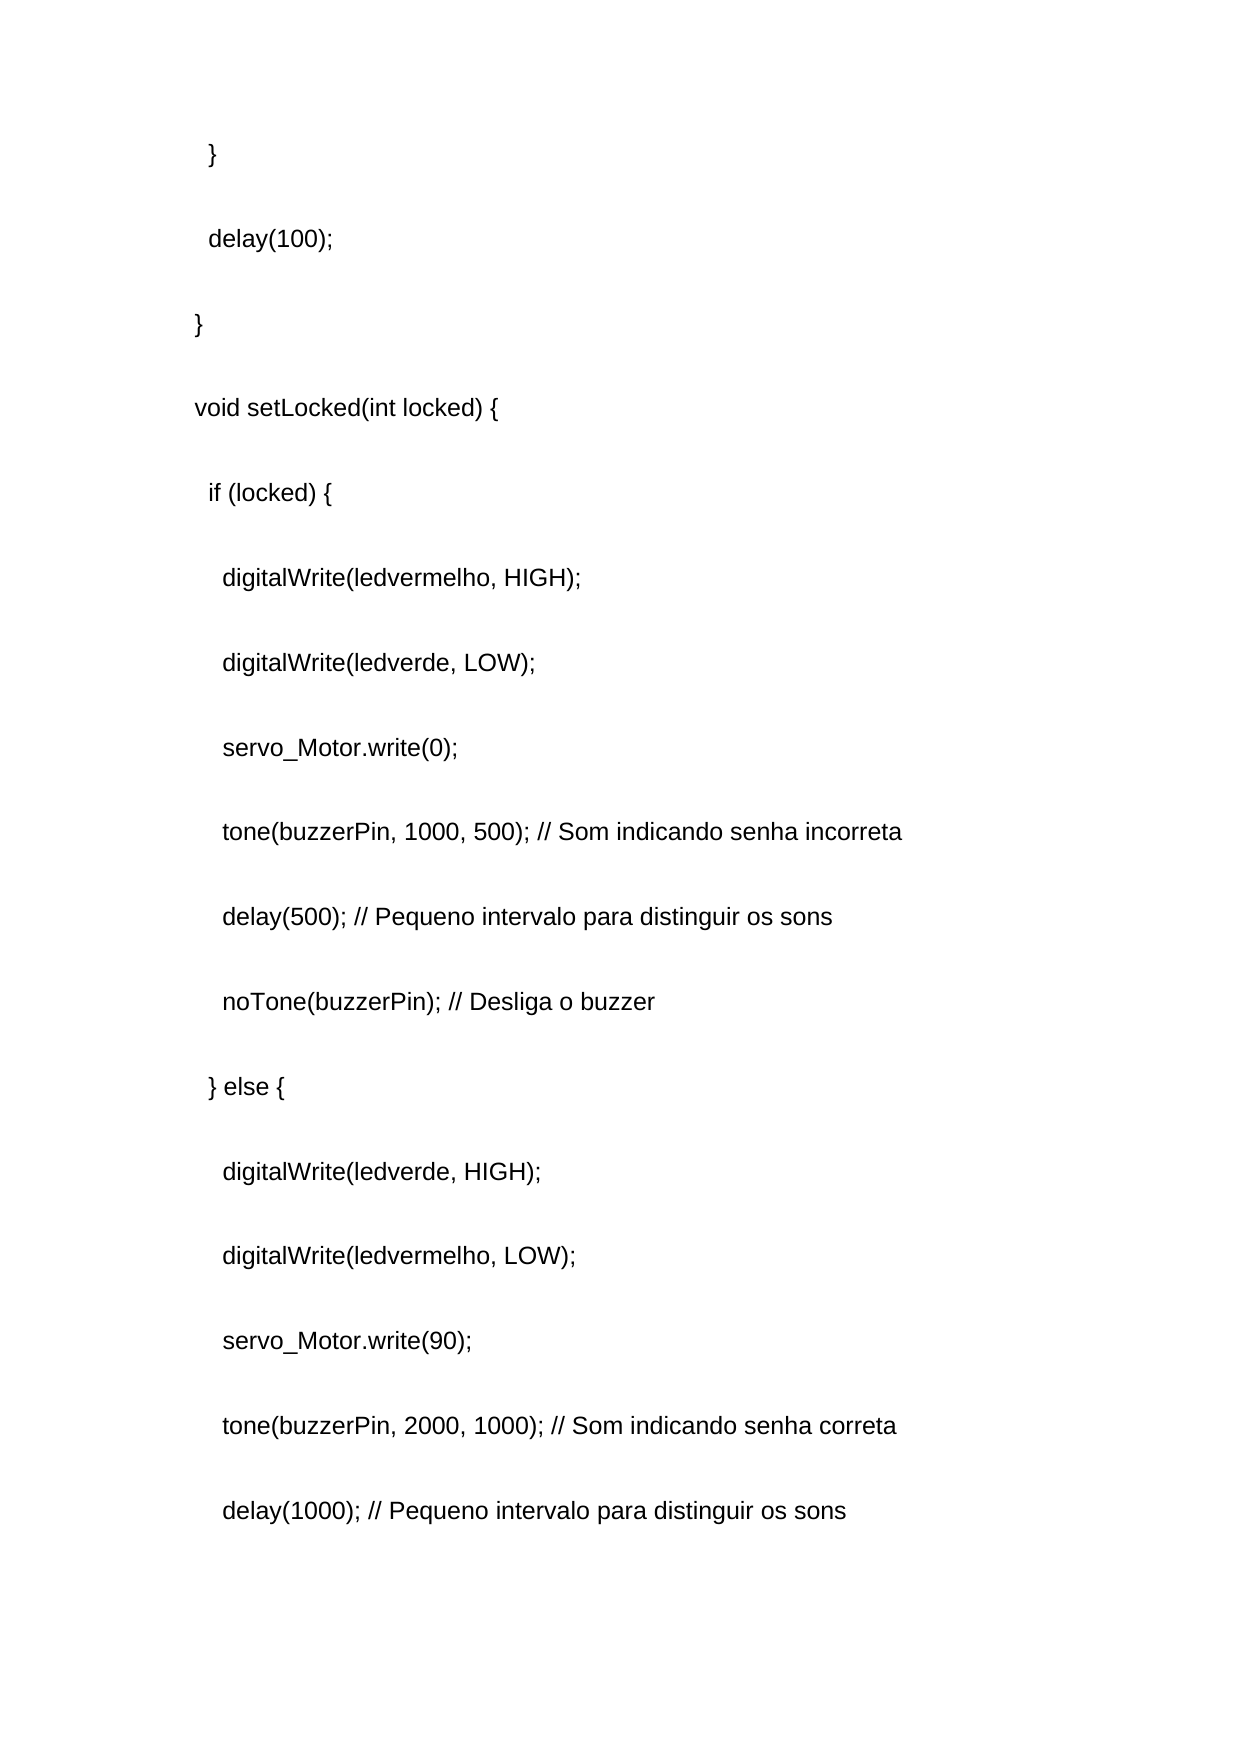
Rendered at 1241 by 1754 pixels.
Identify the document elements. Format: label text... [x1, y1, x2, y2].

text digitalWrite(ledverde, HIGH); [194, 1156, 1090, 1185]
text servo_Motor.write(90); [194, 1326, 1090, 1355]
text delay(100); [194, 224, 1090, 252]
text } [194, 139, 1090, 168]
text tone(buzzerPin, 1000, 500); // Som indicando senha incorreta [194, 817, 1090, 846]
text delay(500); // Pequeno intervalo para distinguir os sons [194, 902, 1090, 931]
text if (locked) { [194, 478, 1090, 507]
text } else { [194, 1072, 1090, 1100]
text servo_Motor.write(0); [194, 732, 1090, 761]
text void setLocked(int locked) { [194, 393, 1090, 422]
text digitalWrite(ledverde, LOW); [194, 648, 1090, 676]
text noTone(buzzerPin); // Desliga o buzzer [194, 987, 1090, 1016]
text digitalWrite(ledvermelho, HIGH); [194, 563, 1090, 592]
text tone(buzzerPin, 2000, 1000); // Som indicando senha correta [194, 1411, 1090, 1439]
text delay(1000); // Pequeno intervalo para distinguir os sons [194, 1496, 1090, 1524]
text digitalWrite(ledvermelho, LOW); [194, 1241, 1090, 1270]
text } [194, 308, 1090, 337]
